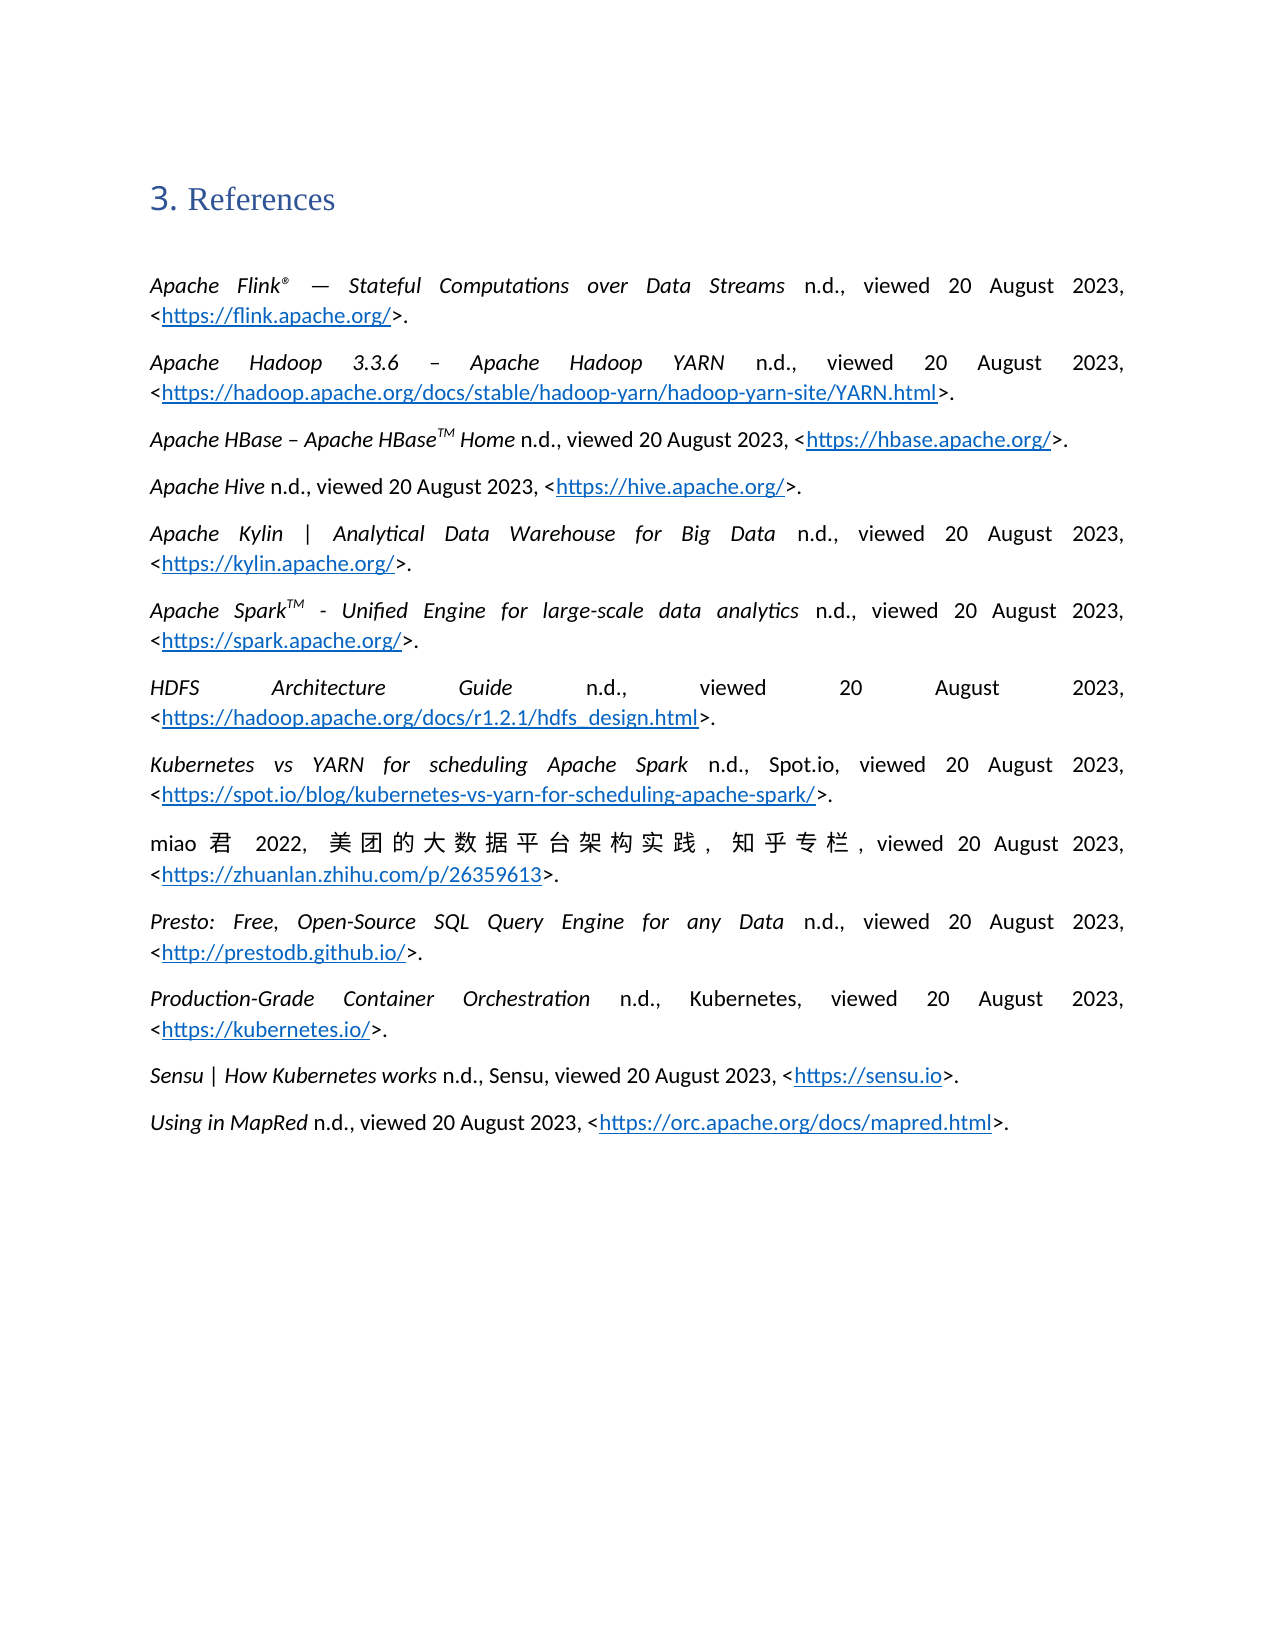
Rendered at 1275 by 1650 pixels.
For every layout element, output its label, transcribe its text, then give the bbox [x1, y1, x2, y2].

text Apache Flink® — Stateful Computations over Data Streams n.d., viewed 20 August 2023, <https://flink.apache.org/>. [150, 271, 1125, 329]
text Apache SparkTM - Unified Engine for large-scale data analytics n.d., viewed 20 August 2023, <https://spark.apache.org/>. [150, 596, 1125, 654]
text Apache HBase – Apache HBaseTM Home n.d., viewed 20 August 2023, <https://hbase.apache.org/>. [150, 425, 1125, 453]
text Using in MapRed n.d., viewed 20 August 2023, <https://orc.apache.org/docs/mapred.html>. [150, 1108, 1125, 1136]
text Kubernetes vs YARN for scheduling Apache Spark n.d., Spot.io, viewed 20 August 2023, <https://spot.io/blog/kubernetes-vs-yarn-for-scheduling-apache-spark/>. [150, 750, 1125, 808]
text Production-Grade Container Orchestration n.d., Kubernetes, viewed 20 August 2023, <https://kubernetes.io/>. [150, 984, 1125, 1043]
text miao君 2022, 美团的大数据平台架构实践, 知乎专栏, viewed 20 August 2023, <https://zhuanlan.zhihu.com/p/26359613>. [150, 827, 1125, 888]
text Apache Kylin | Analytical Data Warehouse for Big Data n.d., viewed 20 August 2023, <https://kylin.apache.org/>. [150, 519, 1125, 577]
text Apache Hadoop 3.3.6 – Apache Hadoop YARN n.d., viewed 20 August 2023, <https://hadoop.apache.org/docs/stable/hadoop-yarn/hadoop-yarn-site/YARN.html>. [150, 348, 1125, 406]
subtitle References [150, 175, 1125, 220]
text Apache Hive n.d., viewed 20 August 2023, <https://hive.apache.org/>. [150, 472, 1125, 500]
text HDFS Architecture Guide n.d., viewed 20 August 2023, <https://hadoop.apache.org/docs/r1.2.1/hdfs_design.html>. [150, 673, 1125, 731]
text Presto: Free, Open-Source SQL Query Engine for any Data n.d., viewed 20 August 2023, <http://prestodb.github.io/>. [150, 907, 1125, 966]
text Sensu | How Kubernetes works n.d., Sensu, viewed 20 August 2023, <https://sensu.io>. [150, 1062, 1125, 1089]
